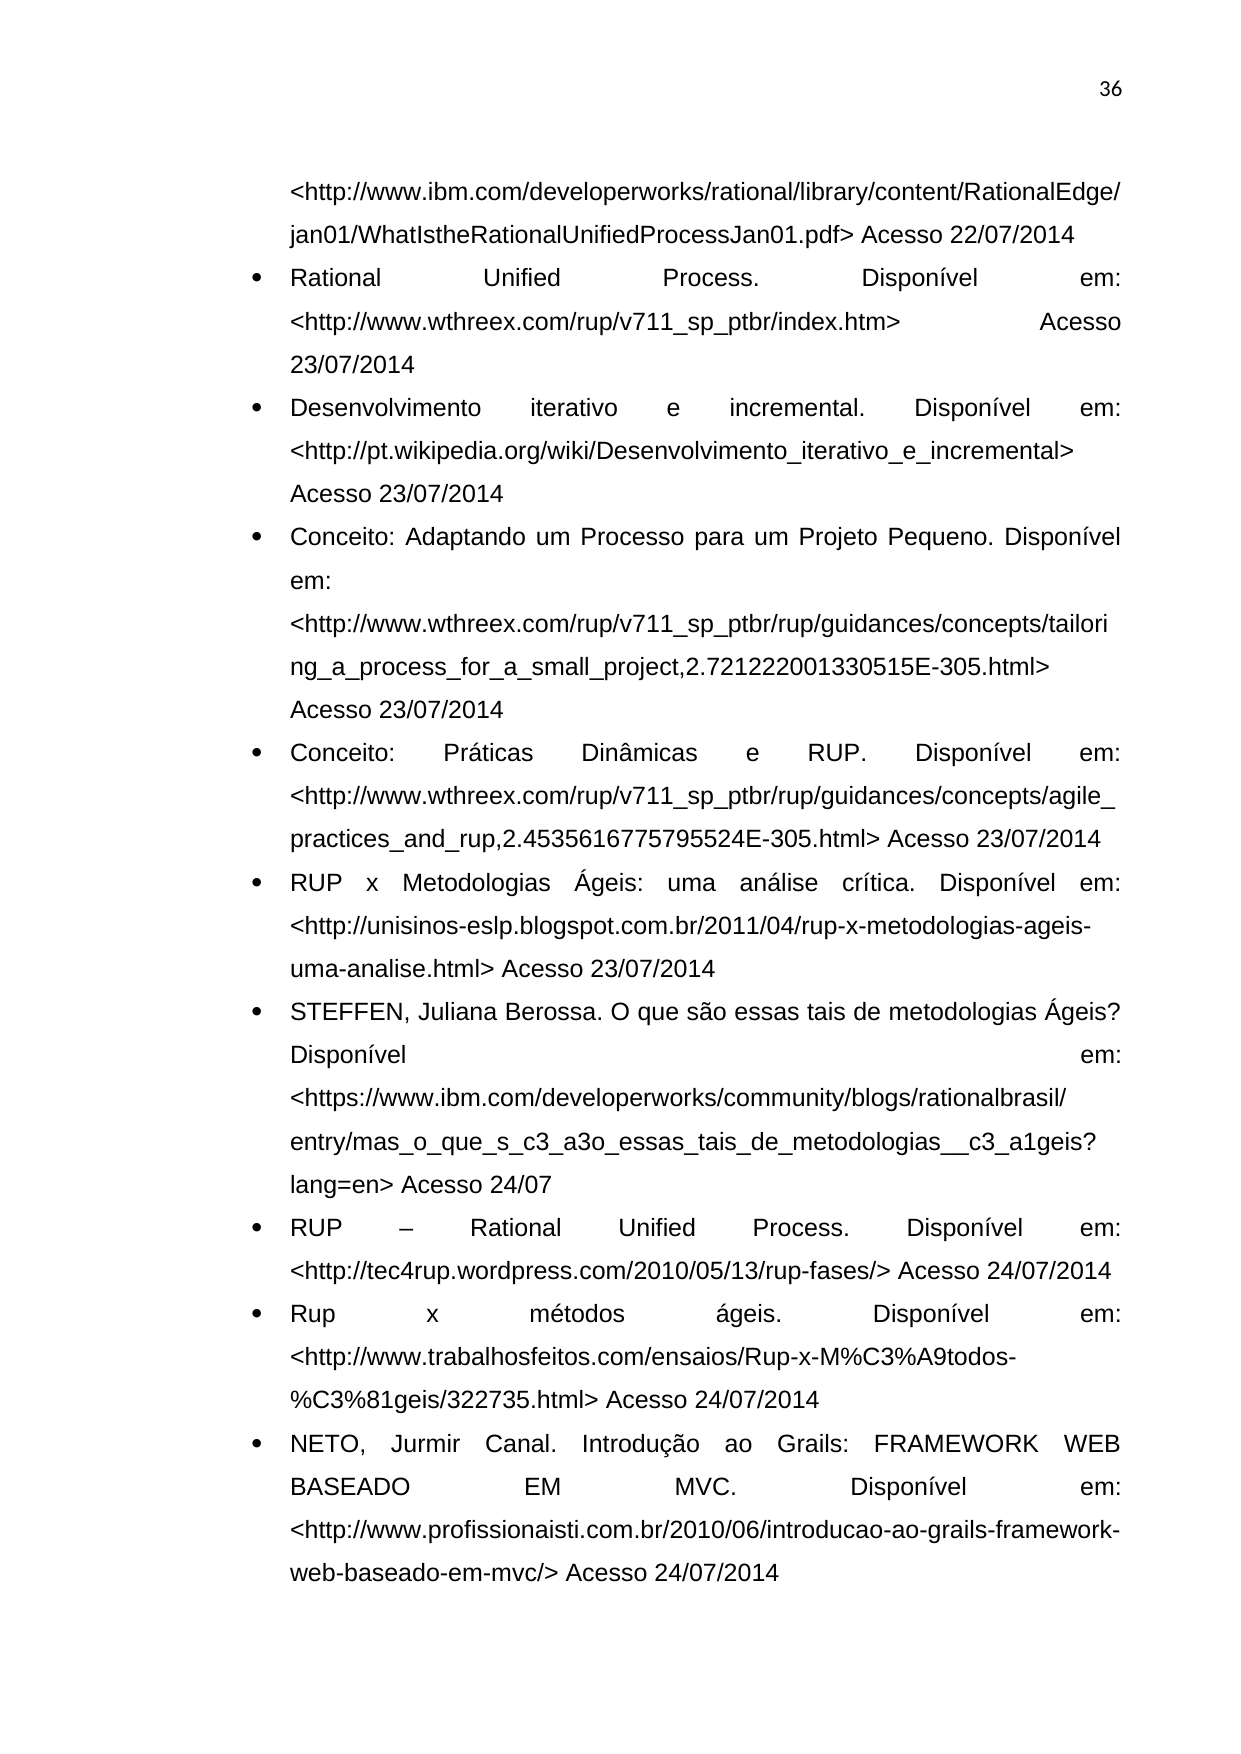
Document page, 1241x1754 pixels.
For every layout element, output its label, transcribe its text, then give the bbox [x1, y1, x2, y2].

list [252, 177, 1122, 249]
list Desenvolvimento iterativo e incremental. Disponível em: <http://pt.wikipedia.org/wiki/Desenvolvimento_iterativo_e_incremental> Acesso 23/07/2014 [252, 393, 1122, 508]
list Conceito: Adaptando um Processo para um Projeto Pequeno. Disponível em: <http://www.wthreex.com/rup/v711_sp_ptbr/rup/guidances/concepts/tailoring_a_process_for_a_small_project,2.721222001330515E-305.html> Acesso 23/07/2014 [252, 522, 1122, 724]
list Rational Unified Process. Disponível em: <http://www.wthreex.com/rup/v711_sp_ptbr/index.htm> Acesso 23/07/2014 [252, 263, 1122, 378]
list Conceito: Práticas Dinâmicas e RUP. Disponível em: <http://www.wthreex.com/rup/v711_sp_ptbr/rup/guidances/concepts/agile_practices_and_rup,2.4535616775795524E-305.html> Acesso 23/07/2014 [252, 738, 1122, 853]
list NETO, Jurmir Canal. Introdução ao Grails: FRAMEWORK WEB BASEADO EM MVC. Disponível em: <http://www.profissionaisti.com.br/2010/06/introducao-ao-grails-framework-web-baseado-em-mvc/> Acesso 24/07/2014 [252, 1429, 1122, 1587]
list RUP – Rational Unified Process. Disponível em: <http://tec4rup.wordpress.com/2010/05/13/rup-fases/> Acesso 24/07/2014 [252, 1213, 1122, 1285]
list RUP x Metodologias Ágeis: uma análise crítica. Disponível em: <http://unisinos-eslp.blogspot.com.br/2011/04/rup-x-metodologias-ageis-uma-analise.html> Acesso 23/07/2014 [252, 868, 1122, 983]
list STEFFEN, Juliana Berossa. O que são essas tais de metodologias Ágeis? Disponível em: <https://www.ibm.com/developerworks/community/blogs/rationalbrasil/entry/mas_o_que_s_c3_a3o_essas_tais_de_metodologias__c3_a1geis?lang=en> Acesso 24/07 [252, 997, 1122, 1198]
list Rup x métodos ágeis. Disponível em: <http://www.trabalhosfeitos.com/ensaios/Rup-x-M%C3%A9todos-%C3%81geis/322735.html> Acesso 24/07/2014 [252, 1299, 1122, 1414]
